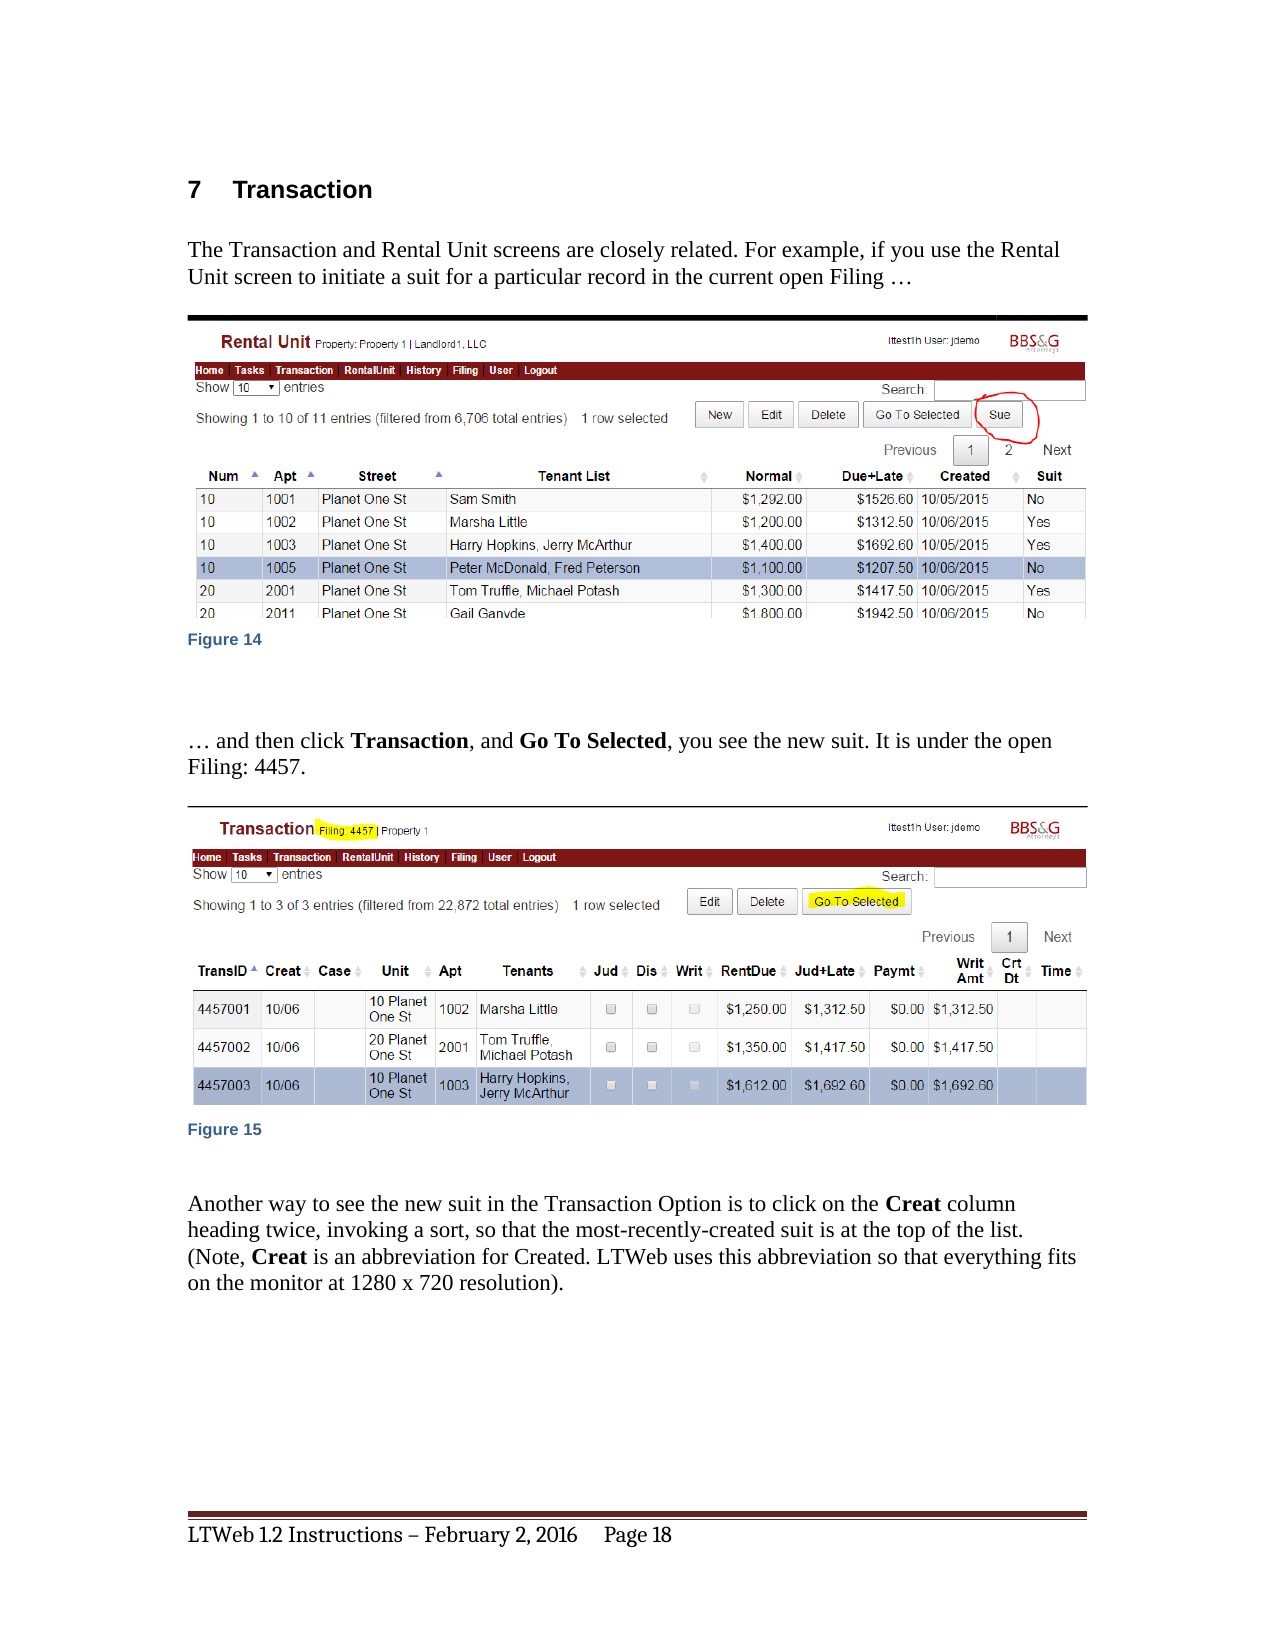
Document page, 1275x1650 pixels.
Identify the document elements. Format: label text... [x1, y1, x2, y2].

text The Transaction and Rental Unit screens are closely related. For example, if you use the Rental Unit screen to initiate a suit for a particular record in the current open Filing … [187, 236, 1087, 289]
subtitle Transaction [187, 175, 1087, 204]
text Figure [187, 630, 1087, 649]
picture [187, 315, 1088, 618]
text Figure [187, 1119, 1087, 1139]
text Another way to see the new suit in the Transaction Option is to click on the Creat column heading twice, invoking a sort, so that the most-recently-created suit is at the top of the list. (Note, Creat is an abbreviation for Created. LTWeb uses this abbreviation so that everything fits on the monitor at 1280 x 720 resolution). [187, 1190, 1087, 1295]
picture [187, 806, 1088, 1107]
text … and then click Transaction, and Go To Selected, you see the new suit. It is under the open Filing: 4457. [187, 727, 1087, 780]
